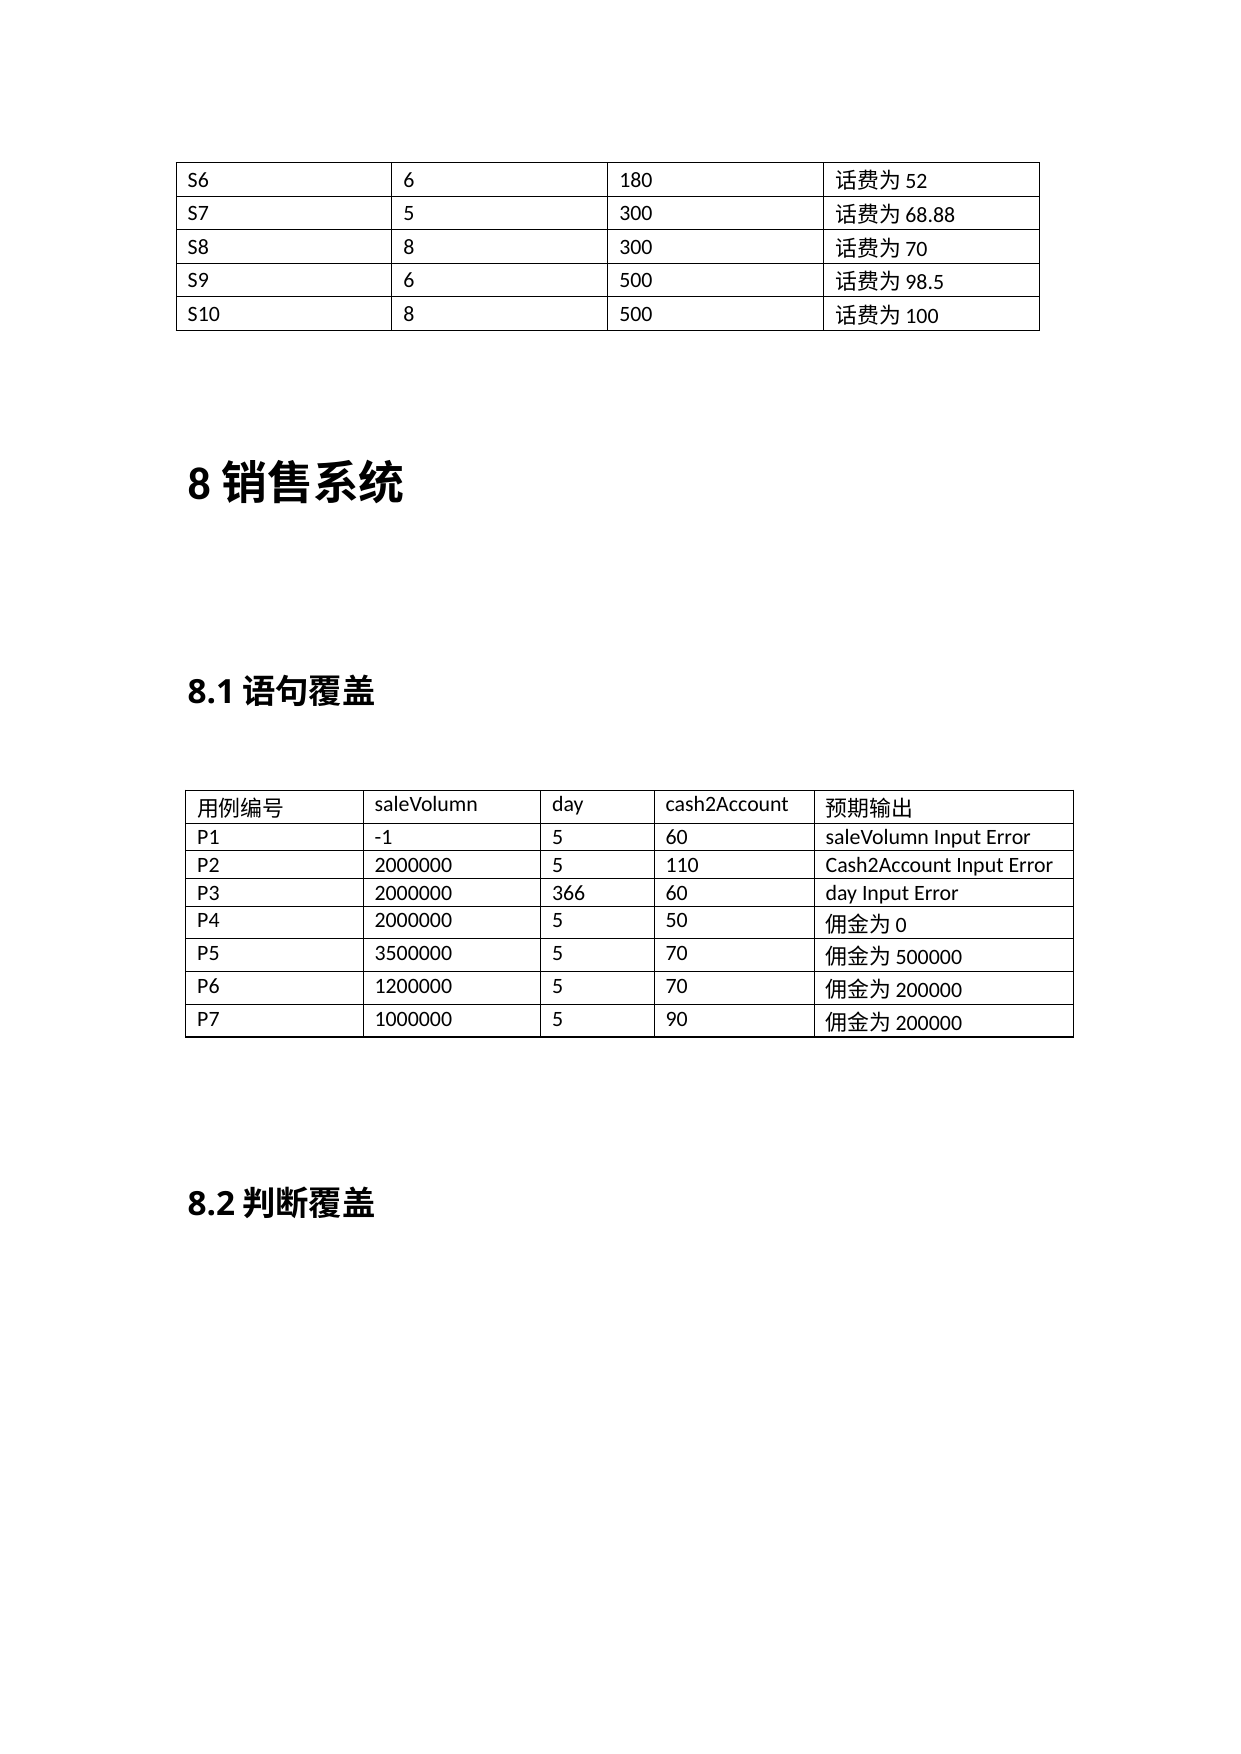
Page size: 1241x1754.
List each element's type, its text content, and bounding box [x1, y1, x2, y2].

table_cell P4 [186, 907, 363, 938]
table_cell -1 [364, 824, 540, 850]
table_cell S9 [177, 264, 391, 296]
table_cell 50 [655, 907, 814, 938]
table_cell 5 [392, 197, 607, 229]
table_cell 500 [608, 297, 823, 330]
subtitle 8.1语句覆盖 [187, 657, 1053, 722]
table_cell S8 [177, 230, 391, 263]
table_cell 佣金为200000 [815, 972, 1073, 1004]
table_cell Cash2Account Input Error [815, 851, 1073, 878]
table_cell S6 [177, 163, 391, 196]
table_cell 6 [392, 163, 607, 196]
subtitle 8 销售系统 [187, 431, 1053, 529]
table_cell 佣金为500000 [815, 939, 1073, 971]
table_cell 话费为98.5 [824, 264, 1039, 296]
table_cell 话费为52 [824, 163, 1039, 196]
table_cell 1000000 [364, 1005, 540, 1036]
table_cell 90 [655, 1005, 814, 1036]
table_cell 180 [608, 163, 823, 196]
table_cell 110 [655, 851, 814, 878]
table_header 用例编号 [186, 791, 363, 822]
table_cell 话费为68.88 [824, 197, 1039, 229]
table_cell 3500000 [364, 939, 540, 971]
table_cell 5 [541, 851, 654, 878]
table_cell 60 [655, 824, 814, 850]
table_header saleVolumn [364, 791, 540, 822]
table_cell S10 [177, 297, 391, 330]
table_cell 60 [655, 879, 814, 906]
table_cell 300 [608, 230, 823, 263]
table_cell P6 [186, 972, 363, 1004]
table_cell 2000000 [364, 907, 540, 938]
table_cell 2000000 [364, 851, 540, 878]
table_cell P1 [186, 824, 363, 850]
table_cell 300 [608, 197, 823, 229]
table_cell P7 [186, 1005, 363, 1036]
table_cell S7 [177, 197, 391, 229]
table_cell 6 [392, 264, 607, 296]
table_cell 5 [541, 1005, 654, 1036]
table_cell P3 [186, 879, 363, 906]
table_header day [541, 791, 654, 822]
table_cell 话费为100 [824, 297, 1039, 330]
table_cell 366 [541, 879, 654, 906]
table_cell 话费为70 [824, 230, 1039, 263]
table_cell 500 [608, 264, 823, 296]
table_cell day Input Error [815, 879, 1073, 906]
table_cell P2 [186, 851, 363, 878]
table_cell 70 [655, 939, 814, 971]
table_cell 5 [541, 907, 654, 938]
table_cell 8 [392, 297, 607, 330]
table_cell 8 [392, 230, 607, 263]
table_cell 5 [541, 824, 654, 850]
table_cell P5 [186, 939, 363, 971]
table_cell 70 [655, 972, 814, 1004]
table_cell 5 [541, 972, 654, 1004]
table_cell 2000000 [364, 879, 540, 906]
table_cell saleVolumn Input Error [815, 824, 1073, 850]
table_cell 1200000 [364, 972, 540, 1004]
table_header 预期输出 [815, 791, 1073, 822]
table_header cash2Account [655, 791, 814, 822]
table_cell 5 [541, 939, 654, 971]
table_cell 佣金为200000 [815, 1005, 1073, 1036]
subtitle 8.2判断覆盖 [187, 1168, 1053, 1233]
table_cell 佣金为0 [815, 907, 1073, 938]
